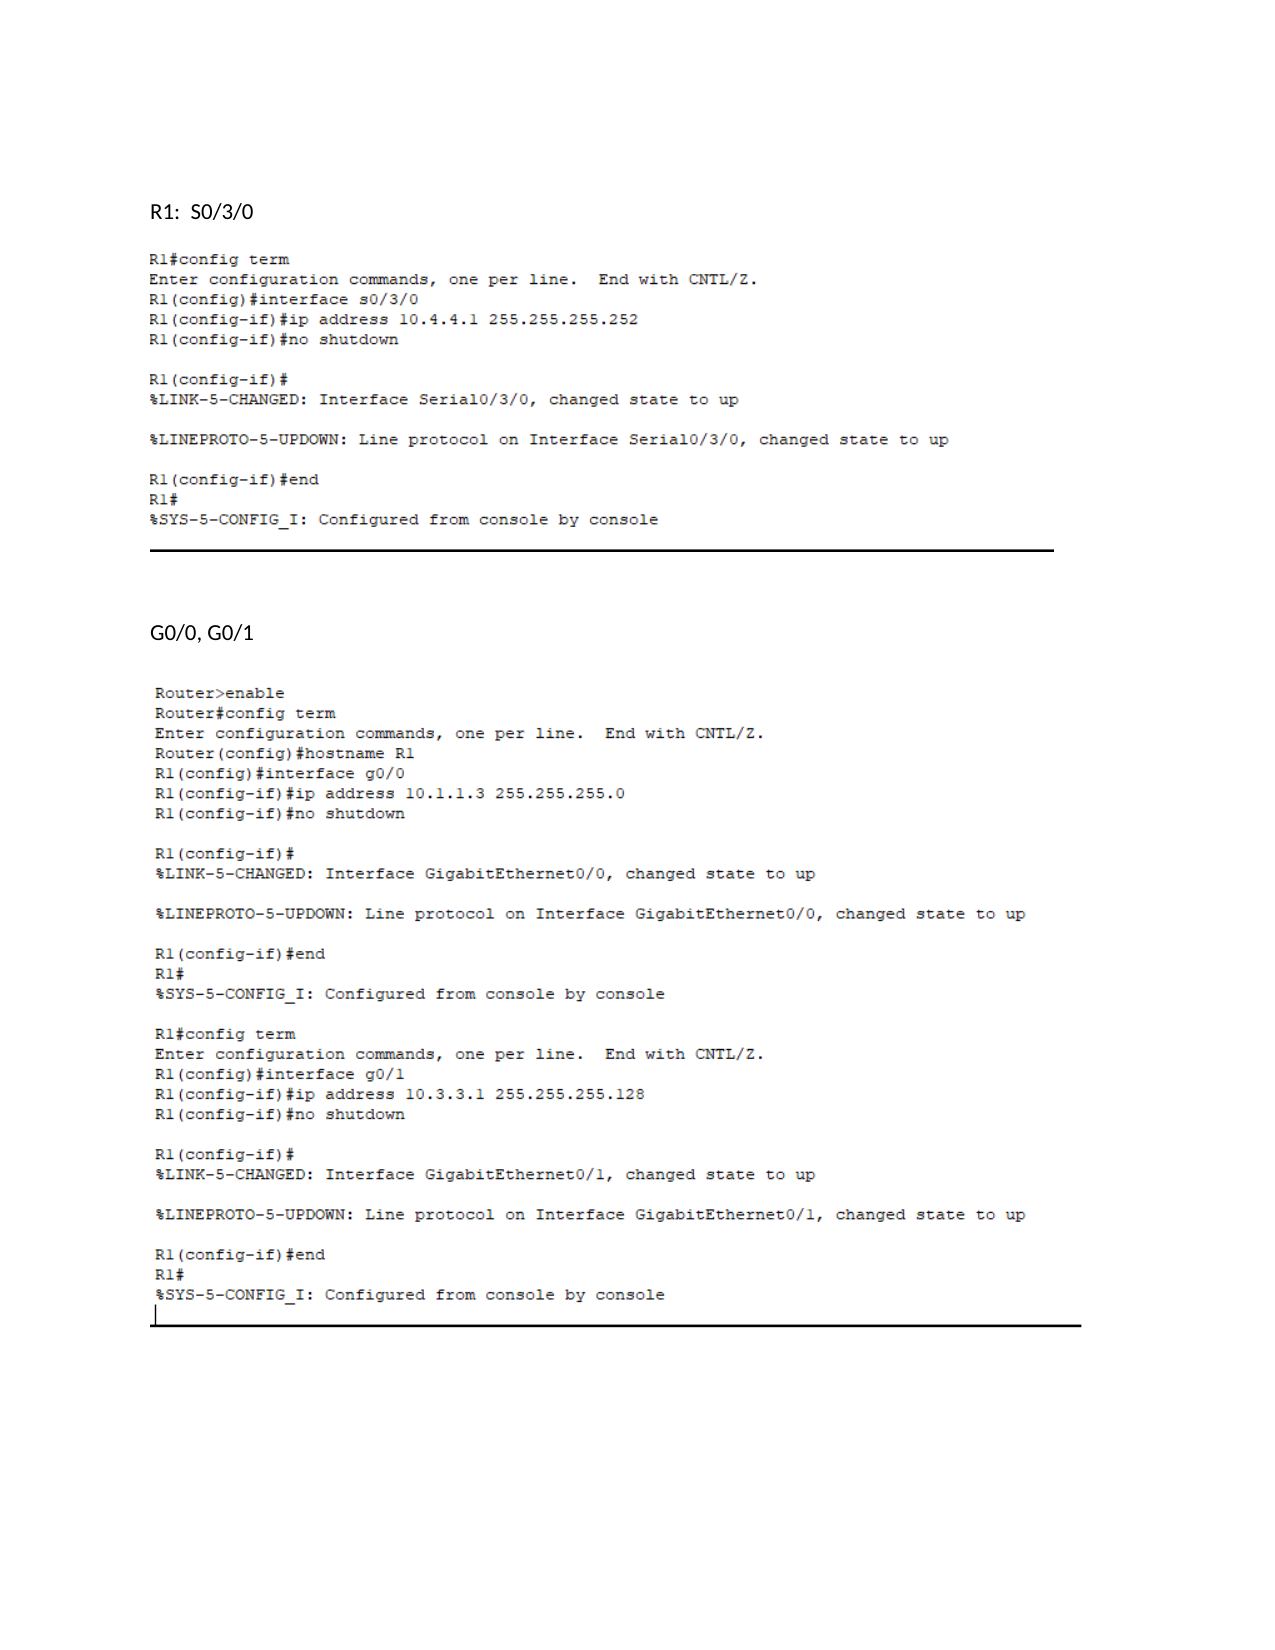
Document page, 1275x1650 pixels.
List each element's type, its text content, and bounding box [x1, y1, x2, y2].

picture [150, 663, 1082, 1331]
text G0/0, G0/1 [150, 618, 1125, 646]
text R1: S0/3/0 [150, 197, 1125, 225]
picture [150, 243, 1054, 552]
